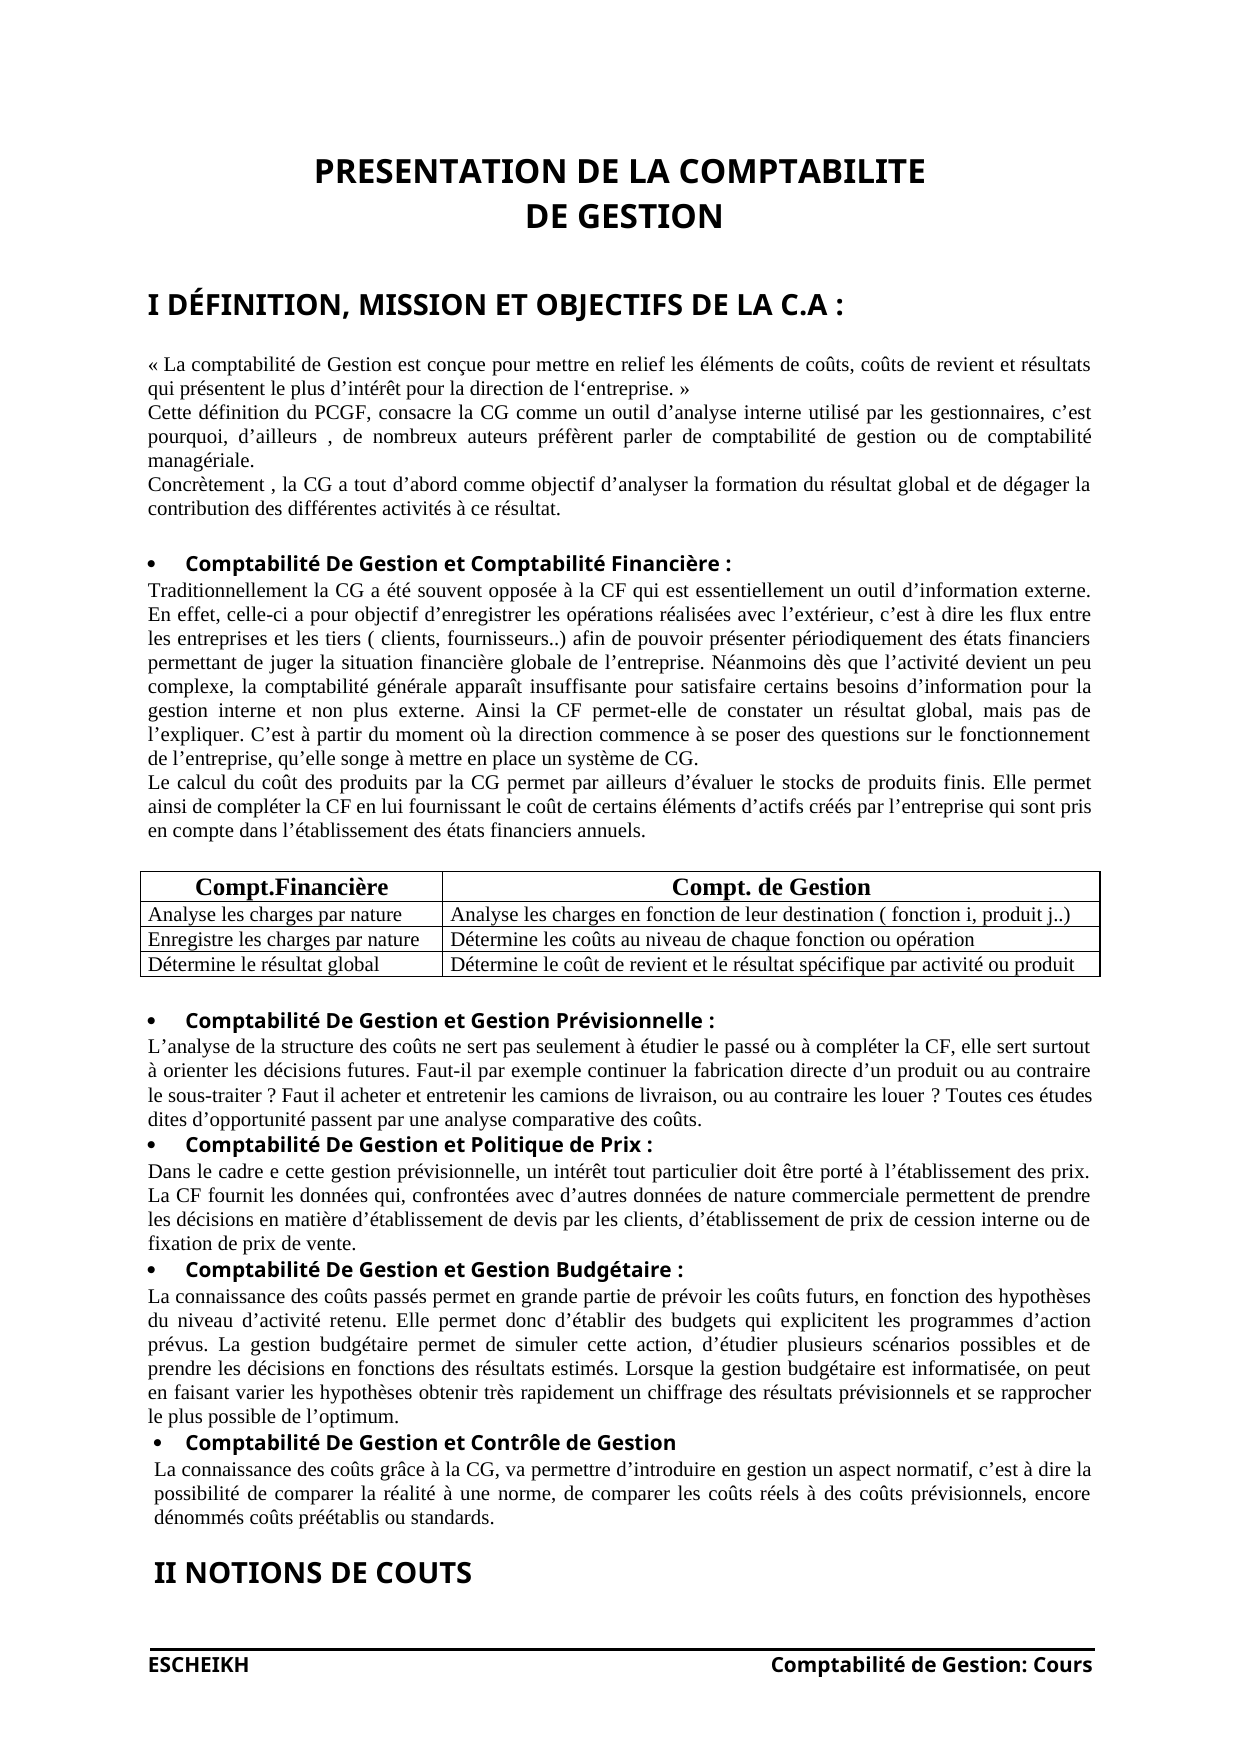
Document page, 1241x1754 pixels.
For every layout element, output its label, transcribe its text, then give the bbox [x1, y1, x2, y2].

title « La comptabilité de Gestion est conçue pour mettre en relief les éléments de coûts, coûts de revient et résultats qui présentent le plus d’intérêt pour la direction de l‘entreprise. » [148, 352, 1093, 400]
title Traditionnellement la CG a été souvent opposée à la CF qui est essentiellement un outil d’information externe. En effet, celle-ci a pour objectif d’enregistrer les opérations réalisées avec l’extérieur, c’est à dire les flux entre les entreprises et les tiers ( clients, fournisseurs..) afin de pouvoir présenter périodiquement des états financiers permettant de juger la situation financière globale de l’entreprise. Néanmoins dès que l’activité devient un peu complexe, la comptabilité générale apparaît insuffisante pour satisfaire certains besoins d’information pour la gestion interne et non plus externe. Ainsi la CF permet-elle de constater un résultat global, mais pas de l’expliquer. C’est à partir du moment où la direction commence à se poser des questions sur le fonctionnement de l’entreprise, qu’elle songe à mettre en place un système de CG. [148, 578, 1093, 770]
table_cell Analyse les charges par nature [141, 902, 442, 926]
title Le calcul du coût des produits par la CG permet par ailleurs d’évaluer le stocks de produits finis. Elle permet ainsi de compléter la CF en lui fournissant le coût de certains éléments d’actifs créés par l’entreprise qui sont pris en compte dans l’établissement des états financiers annuels. [148, 770, 1093, 842]
title DE GESTION [148, 193, 1093, 238]
table_cell Enregistre les charges par nature [141, 927, 442, 951]
table_cell Détermine les coûts au niveau de chaque fonction ou opération [443, 927, 1099, 951]
title La connaissance des coûts grâce à la CG, va permettre d’introduire en gestion un aspect normatif, c’est à dire la possibilité de comparer la réalité à une norme, de comparer les coûts réels à des coûts prévisionnels, encore dénommés coûts préétablis ou standards. [154, 1457, 1093, 1529]
table_header Compt. de Gestion [443, 872, 1099, 901]
title L’analyse de la structure des coûts ne sert pas seulement à étudier le passé ou à compléter la CF, elle sert surtout à orienter les décisions futures. Faut-il par exemple continuer la fabrication directe d’un produit ou au contraire le sous-traiter ? Faut il acheter et entretenir les camions de livraison, ou au contraire les louer ? Toutes ces études dites d’opportunité passent par une analyse comparative des coûts. [148, 1034, 1093, 1131]
title Concrètement , la CG a tout d’abord comme objectif d’analyser la formation du résultat global et de dégager la contribution des différentes activités à ce résultat. [148, 472, 1093, 520]
table_cell Détermine le résultat global [141, 952, 442, 976]
title Comptabilité De Gestion et Comptabilité Financière : [148, 549, 1093, 578]
title Dans le cadre e cette gestion prévisionnelle, un intérêt tout particulier doit être porté à l’établissement des prix. La CF fournit les données qui, confrontées avec d’autres données de nature commerciale permettent de prendre les décisions en matière d’établissement de devis par les clients, d’établissement de prix de cession interne ou de fixation de prix de vente. [148, 1159, 1093, 1255]
table_cell Analyse les charges en fonction de leur destination ( fonction i, produit j..) [443, 902, 1099, 926]
title Comptabilité De Gestion et Gestion Budgétaire : [148, 1255, 1093, 1284]
table_cell Détermine le coût de revient et le résultat spécifique par activité ou produit [443, 952, 1099, 976]
title II NOTIONS DE COUTS [154, 1553, 1093, 1592]
table_header Compt.Financière [141, 872, 442, 901]
title Cette définition du PCGF, consacre la CG comme un outil d’analyse interne utilisé par les gestionnaires, c’est pourquoi, d’ailleurs , de nombreux auteurs préfèrent parler de comptabilité de gestion ou de comptabilité managériale. [148, 400, 1093, 472]
title PRESENTATION DE LA COMPTABILITE [148, 148, 1093, 193]
title Comptabilité De Gestion et Politique de Prix : [148, 1131, 1093, 1159]
title I Définition, Mission et Objectifs de la C.A : [148, 284, 1093, 323]
title Comptabilité De Gestion et Gestion Prévisionnelle : [148, 1006, 1093, 1034]
title La connaissance des coûts passés permet en grande partie de prévoir les coûts futurs, en fonction des hypothèses du niveau d’activité retenu. Elle permet donc d’établir des budgets qui explicitent les programmes d’action prévus. La gestion budgétaire permet de simuler cette action, d’étudier plusieurs scénarios possibles et de prendre les décisions en fonctions des résultats estimés. Lorsque la gestion budgétaire est informatisée, on peut en faisant varier les hypothèses obtenir très rapidement un chiffrage des résultats prévisionnels et se rapprocher le plus possible de l’optimum. [148, 1284, 1093, 1428]
title Comptabilité De Gestion et Contrôle de Gestion [154, 1428, 1093, 1457]
